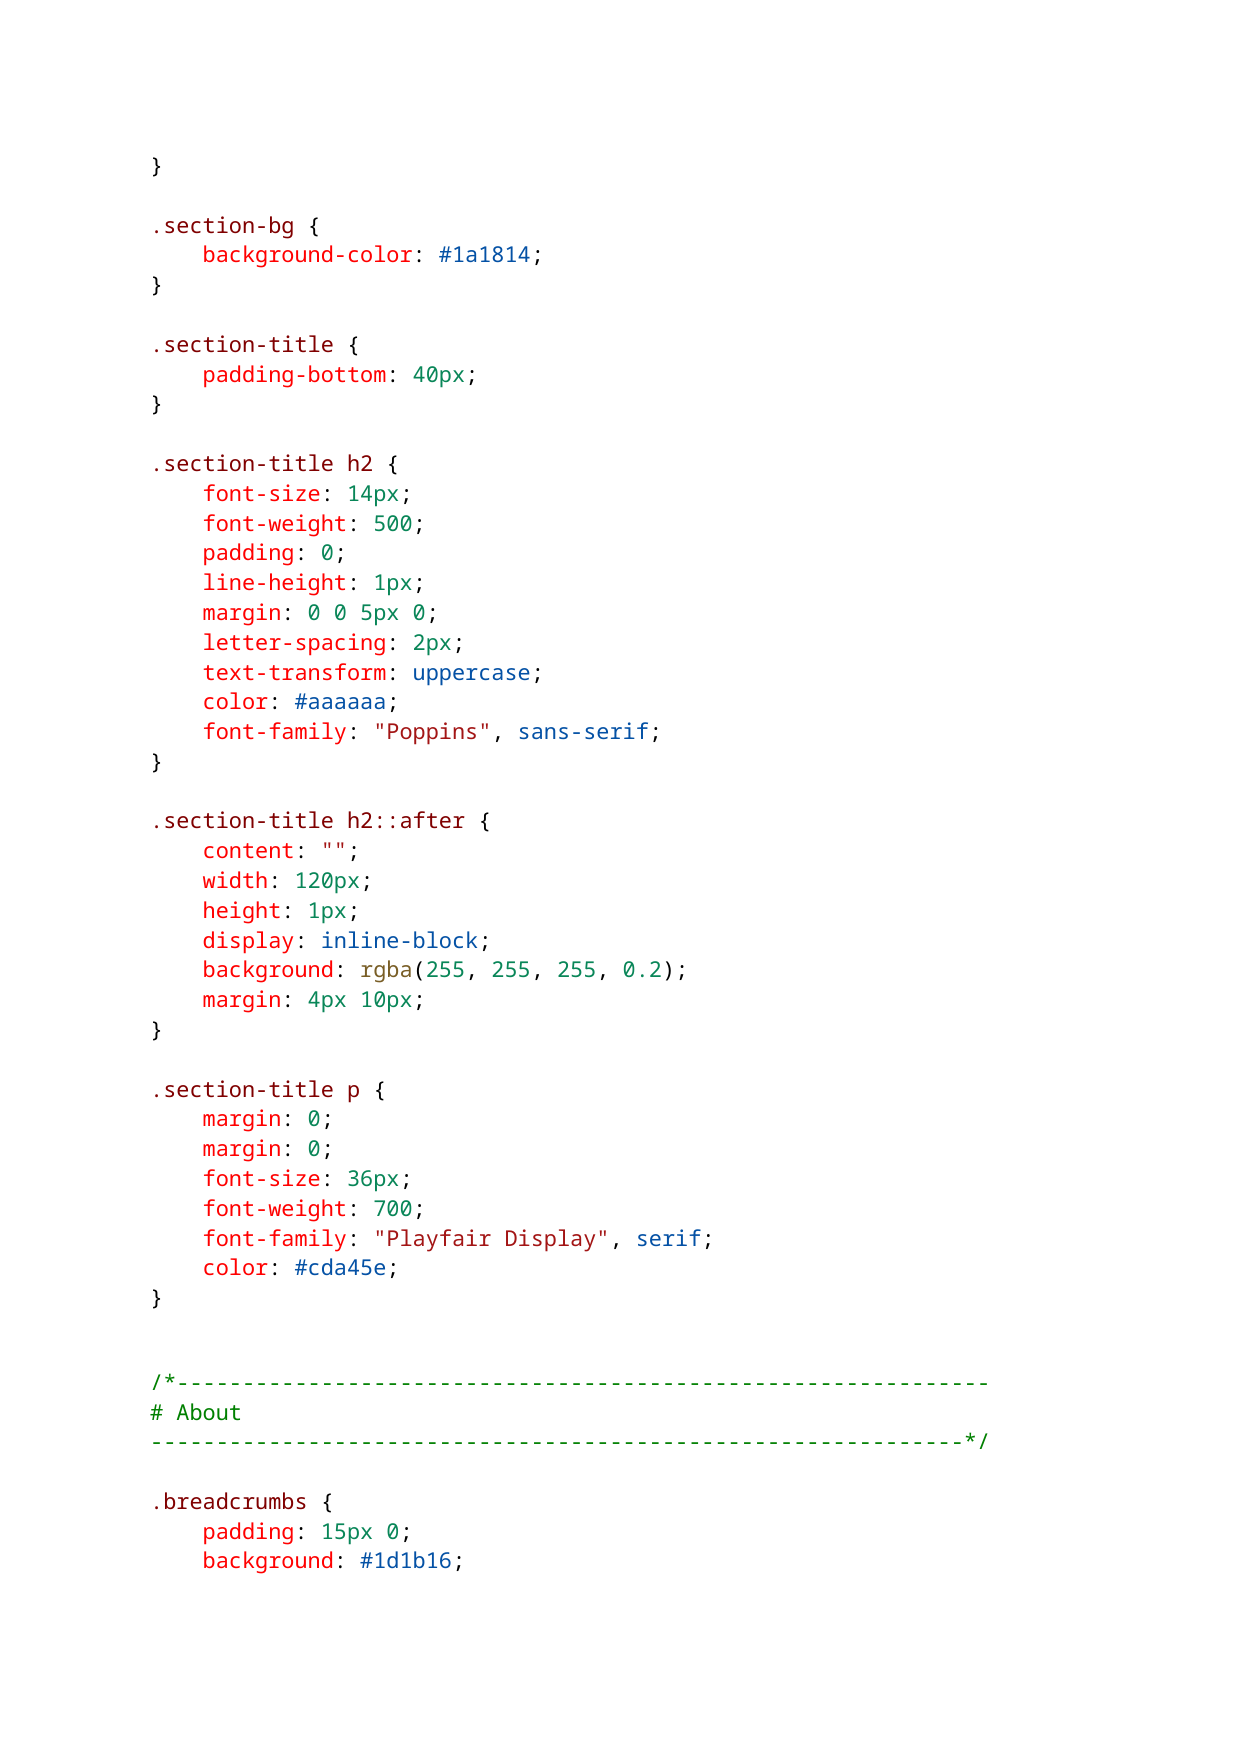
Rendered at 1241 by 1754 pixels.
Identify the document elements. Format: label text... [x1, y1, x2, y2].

text } [150, 150, 1090, 180]
text height: 1px; [150, 895, 1090, 924]
text .breadcrumbs { [150, 1486, 1090, 1516]
text display: inline-block; [150, 924, 1090, 954]
text padding: 15px 0; [150, 1516, 1090, 1545]
text font-weight: 500; [150, 507, 1090, 537]
text color: #cda45e; [150, 1252, 1090, 1282]
text font-size: 36px; [150, 1163, 1090, 1193]
text font-size: 14px; [150, 478, 1090, 507]
text } [150, 269, 1090, 299]
text .section-title h2 { [150, 448, 1090, 478]
text } [150, 746, 1090, 776]
text } [150, 388, 1090, 418]
text font-family: "Poppins", sans-serif; [150, 716, 1090, 746]
text .section-title { [150, 329, 1090, 358]
text color: #aaaaaa; [150, 686, 1090, 716]
text line-height: 1px; [150, 567, 1090, 597]
text /*-------------------------------------------------------------- [150, 1367, 1090, 1396]
text padding: 0; [150, 537, 1090, 567]
text } [150, 1282, 1090, 1312]
text --------------------------------------------------------------*/ [150, 1426, 1090, 1456]
text .section-title h2::after { [150, 805, 1090, 835]
text margin: 4px 10px; [150, 984, 1090, 1014]
text padding-bottom: 40px; [150, 358, 1090, 388]
text font-weight: 700; [150, 1193, 1090, 1222]
text width: 120px; [150, 865, 1090, 895]
text } [150, 1014, 1090, 1044]
text content: ""; [150, 835, 1090, 865]
text margin: 0 0 5px 0; [150, 597, 1090, 627]
text .section-bg { [150, 209, 1090, 239]
text margin: 0; [150, 1103, 1090, 1133]
text background: rgba(255, 255, 255, 0.2); [150, 954, 1090, 984]
text letter-spacing: 2px; [150, 627, 1090, 656]
text text-transform: uppercase; [150, 656, 1090, 686]
text # About [150, 1396, 1090, 1426]
text font-family: "Playfair Display", serif; [150, 1222, 1090, 1252]
text background: #1d1b16; [150, 1545, 1090, 1575]
text .section-title p { [150, 1073, 1090, 1103]
text background-color: #1a1814; [150, 239, 1090, 269]
text margin: 0; [150, 1133, 1090, 1163]
